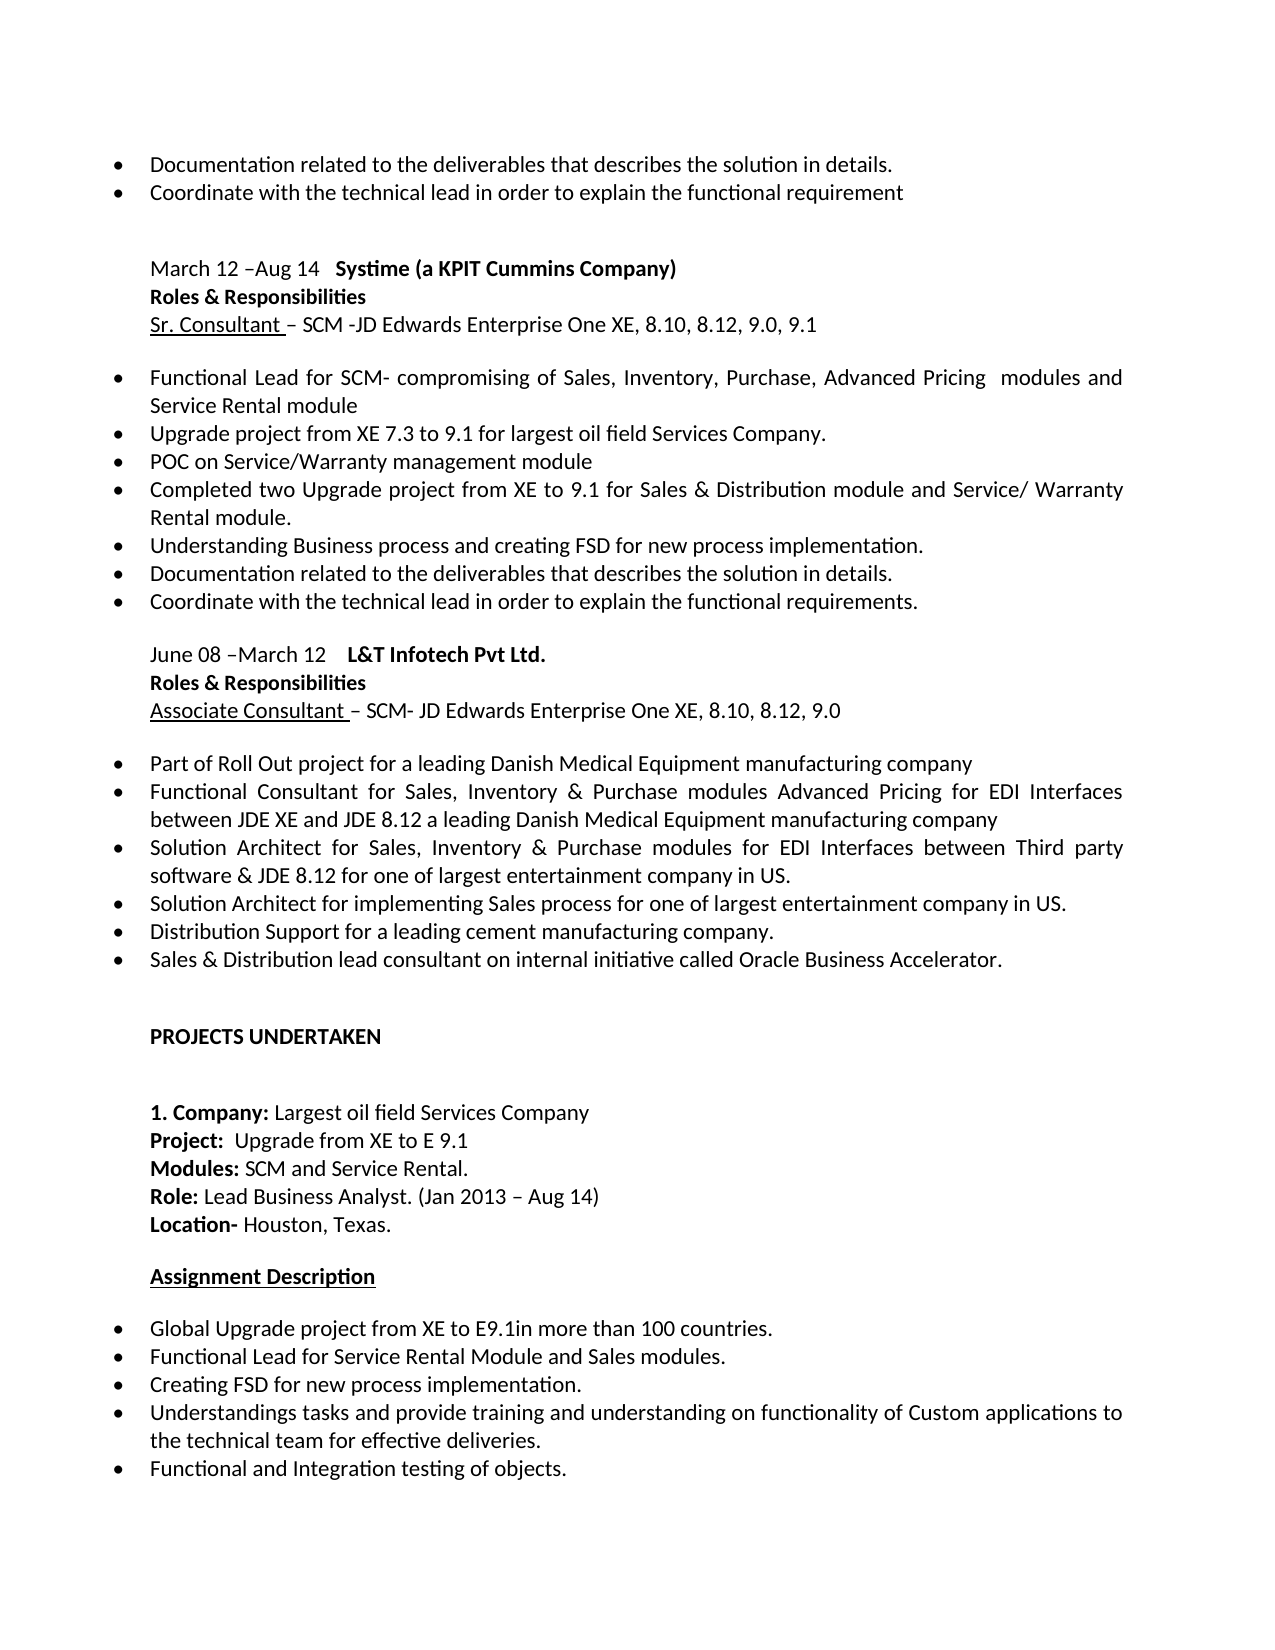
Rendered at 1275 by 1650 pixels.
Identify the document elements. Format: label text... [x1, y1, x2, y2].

text 1. Company: Largest oil field Services Company [150, 1098, 1125, 1126]
text Roles & Responsibilities [150, 283, 1127, 309]
list Creating FSD for new process implementation. [112, 1371, 1125, 1398]
text Associate Consultant – SCM- JD Edwards Enterprise One XE, 8.10, 8.12, 9.0 [150, 696, 1127, 724]
list Coordinate with the technical lead in order to explain the functional requirement [112, 178, 1125, 206]
text Location- Houston, Texas. [150, 1210, 1125, 1238]
list Upgrade project from XE 7.3 to 9.1 for largest oil field Services Company. [112, 419, 1125, 447]
text Sr. Consultant – SCM -JD Edwards Enterprise One XE, 8.10, 8.12, 9.0, 9.1 [150, 310, 1127, 338]
list Sales & Distribution lead consultant on internal initiative called Oracle Business Accelerator. [112, 945, 1125, 973]
text June 08 –March 12 L&T Infotech Pvt Ltd. [150, 640, 1125, 668]
text Project: Upgrade from XE to E 9.1 [150, 1126, 1125, 1154]
text PROJECTS UNDERTAKEN [150, 1022, 1125, 1050]
list POC on Service/Warranty management module [112, 447, 1125, 475]
list Functional Consultant for Sales, Inventory & Purchase modules Advanced Pricing for EDI Interfaces between JDE XE and JDE 8.12 a leading Danish Medical Equipment manufacturing company [112, 777, 1125, 833]
list Understandings tasks and provide training and understanding on functionality of Custom applications to the technical team for effective deliveries. [112, 1398, 1125, 1454]
list Completed two Upgrade project from XE to 9.1 for Sales & Distribution module and Service/ Warranty Rental module. [112, 475, 1125, 531]
list Functional and Integration testing of objects. [112, 1454, 1125, 1483]
list Distribution Support for a leading cement manufacturing company. [112, 917, 1125, 945]
list Coordinate with the technical lead in order to explain the functional requirements. [112, 587, 1125, 615]
list Solution Architect for Sales, Inventory & Purchase modules for EDI Interfaces between Third party software & JDE 8.12 for one of largest entertainment company in US. [112, 833, 1125, 889]
list Global Upgrade project from XE to E9.1in more than 100 countries. [112, 1314, 1125, 1342]
text Role: Lead Business Analyst. (Jan 2013 – Aug 14) [150, 1182, 1125, 1210]
text March 12 –Aug 14 Systime (a KPIT Cummins Company) [150, 254, 1125, 282]
list Functional Lead for Service Rental Module and Sales modules. [112, 1342, 1125, 1371]
list Documentation related to the deliverables that describes the solution in details. [112, 150, 1125, 178]
list Documentation related to the deliverables that describes the solution in details. [112, 559, 1125, 587]
text Assignment Description [150, 1262, 1125, 1290]
list Solution Architect for implementing Sales process for one of largest entertainment company in US. [112, 889, 1125, 917]
list Part of Roll Out project for a leading Danish Medical Equipment manufacturing company [112, 749, 1125, 777]
text Modules: SCM and Service Rental. [150, 1154, 1125, 1182]
text Roles & Responsibilities [150, 669, 1127, 696]
list Understanding Business process and creating FSD for new process implementation. [112, 531, 1125, 559]
list Functional Lead for SCM- compromising of Sales, Inventory, Purchase, Advanced Pricing modules and Service Rental module [112, 363, 1125, 419]
